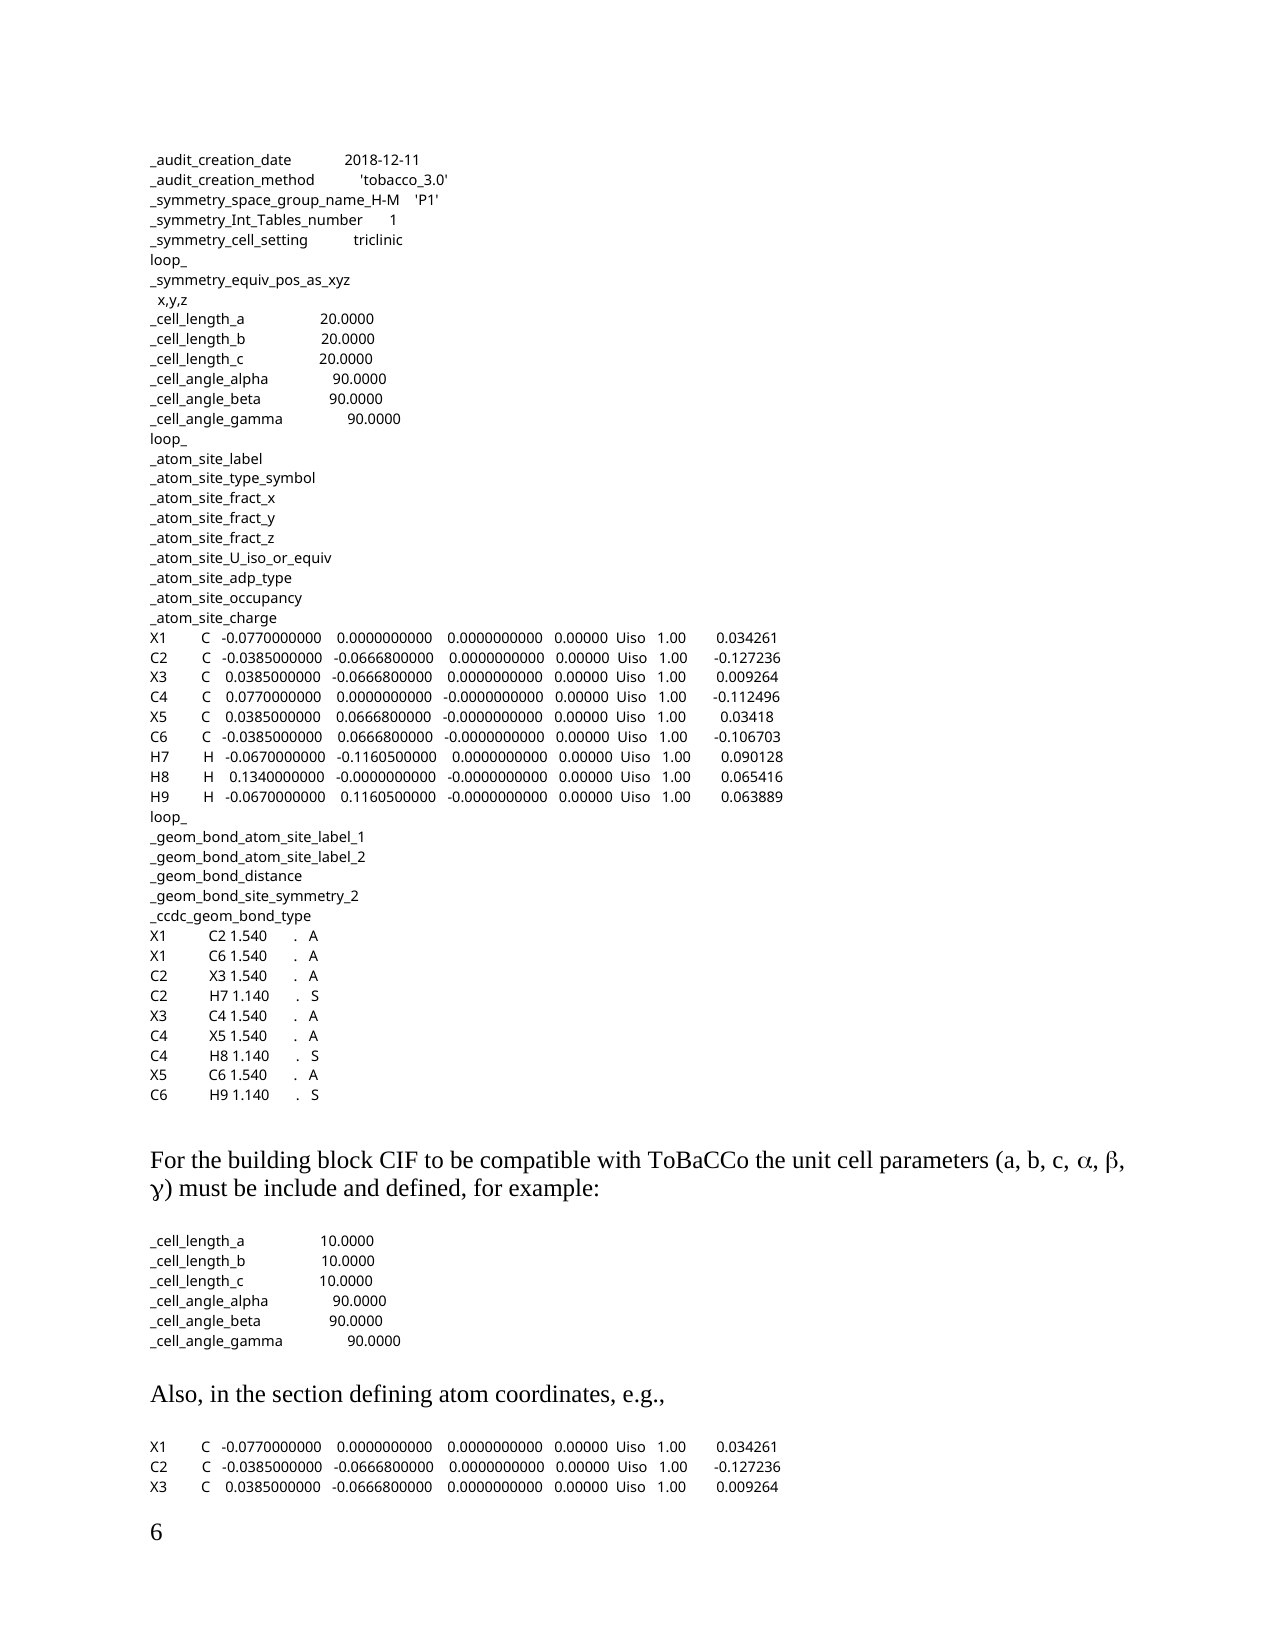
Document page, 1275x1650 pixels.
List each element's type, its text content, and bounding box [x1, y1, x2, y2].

text _cell_length_c 20.0000 [150, 349, 1125, 369]
text _atom_site_fract_x [150, 488, 1125, 508]
text X5 C 0.0385000000 0.0666800000 -0.0000000000 0.00000 Uiso 1.00 0.03418 [150, 707, 1125, 727]
text _symmetry_cell_setting triclinic [150, 229, 1125, 249]
text X1 C -0.0770000000 0.0000000000 0.0000000000 0.00000 Uiso 1.00 0.034261 [150, 1437, 1125, 1457]
text For the building block CIF to be compatible with ToBaCCo the unit cell parameters (a, b, c, , , ) must be include and defined, for example: [150, 1145, 1125, 1202]
text C6 C -0.0385000000 0.0666800000 -0.0000000000 0.00000 Uiso 1.00 -0.106703 [150, 727, 1125, 747]
text _geom_bond_site_symmetry_2 [150, 886, 1125, 906]
text _atom_site_U_iso_or_equiv [150, 548, 1125, 568]
text _cell_length_b 20.0000 [150, 329, 1125, 349]
text loop_ [150, 428, 1125, 448]
text loop_ [150, 807, 1125, 826]
text _cell_angle_alpha 90.0000 [150, 369, 1125, 389]
text _atom_site_fract_z [150, 528, 1125, 548]
text H8 H 0.1340000000 -0.0000000000 -0.0000000000 0.00000 Uiso 1.00 0.065416 [150, 767, 1125, 787]
text _symmetry_equiv_pos_as_xyz [150, 269, 1125, 289]
text C2 C -0.0385000000 -0.0666800000 0.0000000000 0.00000 Uiso 1.00 -0.127236 [150, 647, 1125, 667]
text Also, in the section defining atom coordinates, e.g., [150, 1379, 1125, 1408]
text C2 X3 1.540 . A [150, 966, 1125, 986]
text C4 C 0.0770000000 0.0000000000 -0.0000000000 0.00000 Uiso 1.00 -0.112496 [150, 687, 1125, 707]
text loop_ [150, 249, 1125, 269]
text C2 H7 1.140 . S [150, 986, 1125, 1006]
text _cell_angle_beta 90.0000 [150, 1311, 1125, 1331]
text _atom_site_charge [150, 608, 1125, 627]
text X3 C 0.0385000000 -0.0666800000 0.0000000000 0.00000 Uiso 1.00 0.009264 [150, 1476, 1125, 1496]
text X1 C2 1.540 . A [150, 926, 1125, 946]
text _cell_length_a 10.0000 [150, 1231, 1125, 1251]
text C6 H9 1.140 . S [150, 1085, 1125, 1105]
text C2 C -0.0385000000 -0.0666800000 0.0000000000 0.00000 Uiso 1.00 -0.127236 [150, 1457, 1125, 1476]
text X3 C 0.0385000000 -0.0666800000 0.0000000000 0.00000 Uiso 1.00 0.009264 [150, 667, 1125, 687]
text _atom_site_occupancy [150, 588, 1125, 608]
text C4 H8 1.140 . S [150, 1045, 1125, 1065]
text H7 H -0.0670000000 -0.1160500000 0.0000000000 0.00000 Uiso 1.00 0.090128 [150, 747, 1125, 767]
text _geom_bond_atom_site_label_2 [150, 846, 1125, 866]
text _cell_length_a 20.0000 [150, 309, 1125, 329]
text _atom_site_type_symbol [150, 468, 1125, 488]
text H9 H -0.0670000000 0.1160500000 -0.0000000000 0.00000 Uiso 1.00 0.063889 [150, 787, 1125, 807]
text _symmetry_space_group_name_H-M 'P1' [150, 190, 1125, 210]
text X1 C6 1.540 . A [150, 946, 1125, 966]
text _geom_bond_distance [150, 866, 1125, 886]
text X5 C6 1.540 . A [150, 1065, 1125, 1085]
text _geom_bond_atom_site_label_1 [150, 826, 1125, 846]
text _ccdc_geom_bond_type [150, 906, 1125, 926]
text _audit_creation_date 2018-12-11 [150, 150, 1125, 170]
text _atom_site_label [150, 448, 1125, 468]
text _cell_angle_alpha 90.0000 [150, 1291, 1125, 1311]
text _cell_length_c 10.0000 [150, 1271, 1125, 1291]
text _cell_length_b 10.0000 [150, 1251, 1125, 1271]
text _atom_site_adp_type [150, 568, 1125, 588]
text _symmetry_Int_Tables_number 1 [150, 210, 1125, 229]
text _audit_creation_method 'tobacco_3.0' [150, 170, 1125, 190]
text X1 C -0.0770000000 0.0000000000 0.0000000000 0.00000 Uiso 1.00 0.034261 [150, 627, 1125, 647]
text _cell_angle_beta 90.0000 [150, 389, 1125, 409]
text _cell_angle_gamma 90.0000 [150, 409, 1125, 428]
text _atom_site_fract_y [150, 508, 1125, 528]
text X3 C4 1.540 . A [150, 1006, 1125, 1025]
text x,y,z [150, 289, 1125, 309]
text _cell_angle_gamma 90.0000 [150, 1331, 1125, 1350]
text C4 X5 1.540 . A [150, 1025, 1125, 1045]
